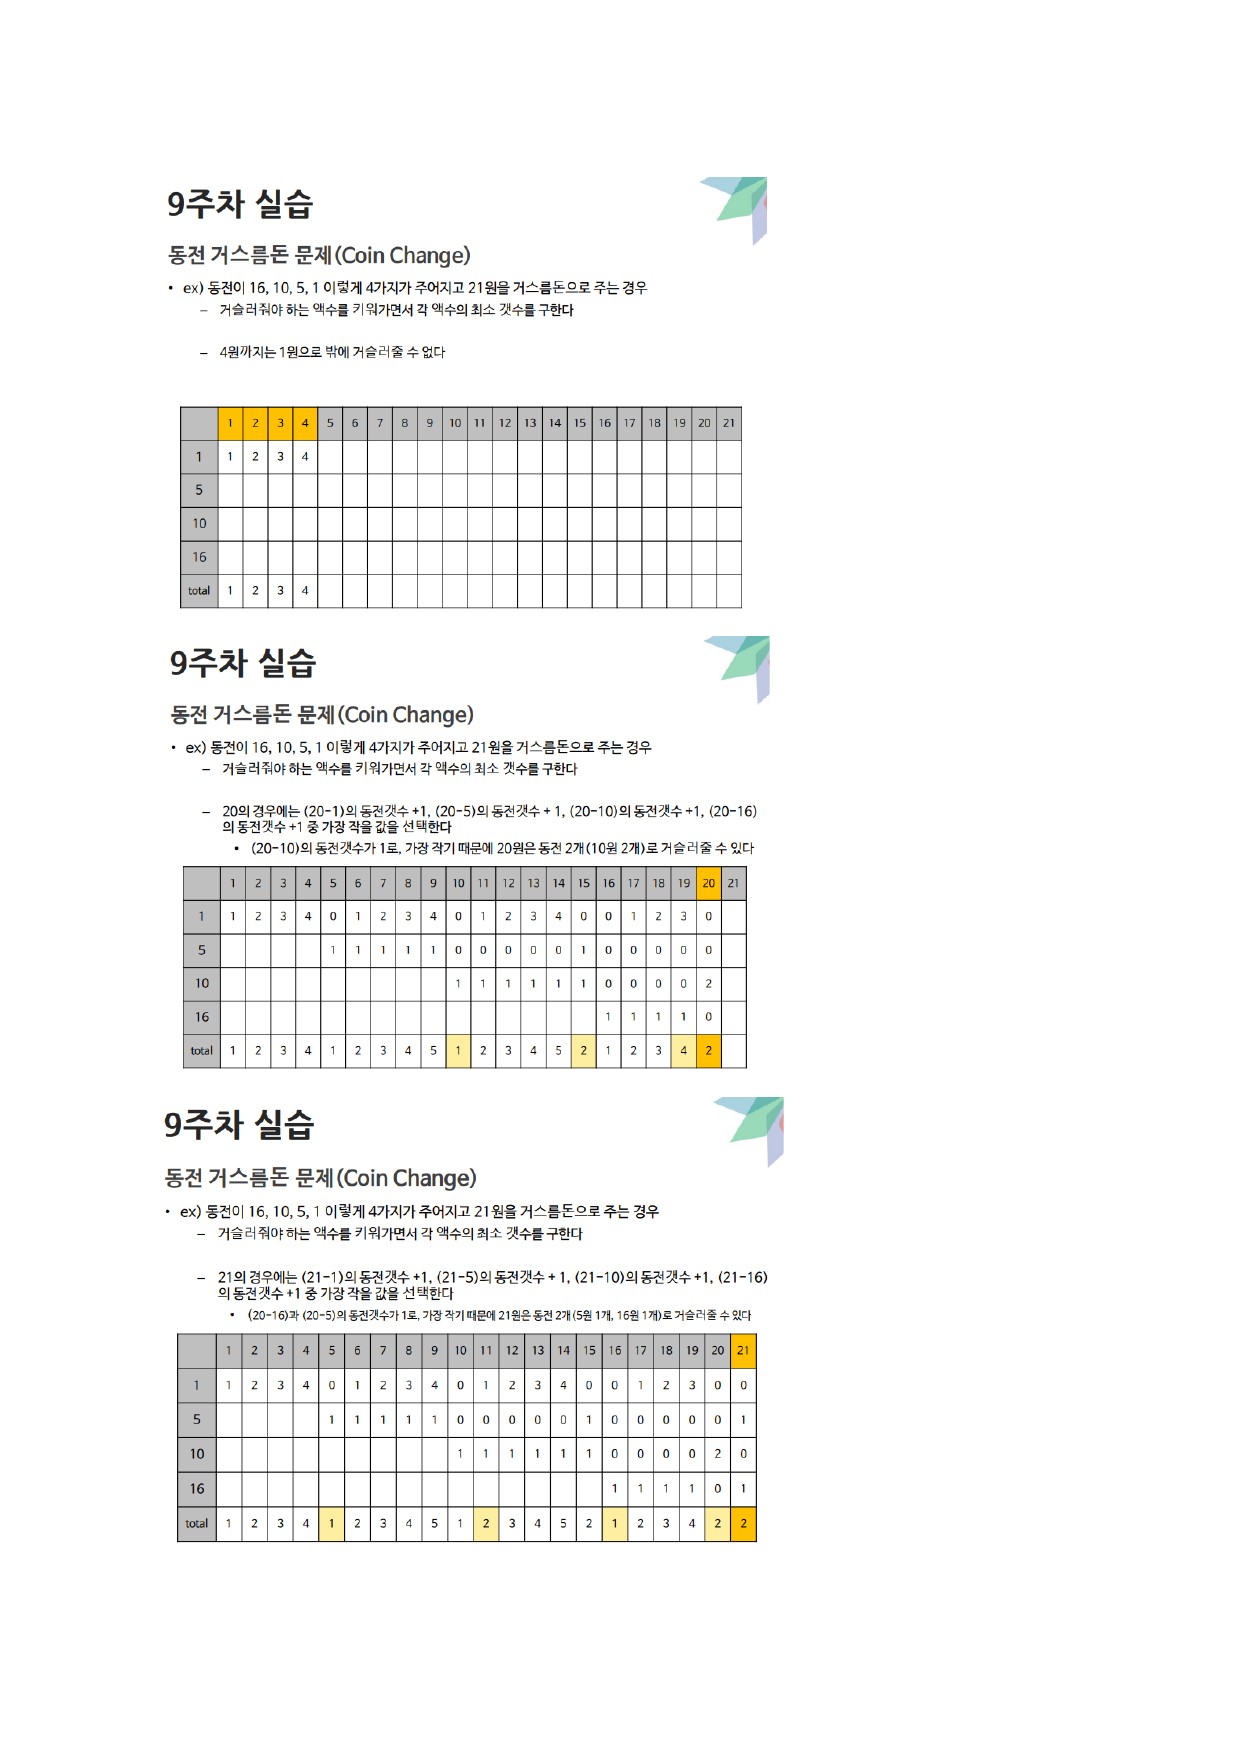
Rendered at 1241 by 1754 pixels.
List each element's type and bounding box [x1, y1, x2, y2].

picture [150, 177, 767, 618]
picture [150, 636, 770, 1079]
picture [150, 1097, 784, 1555]
